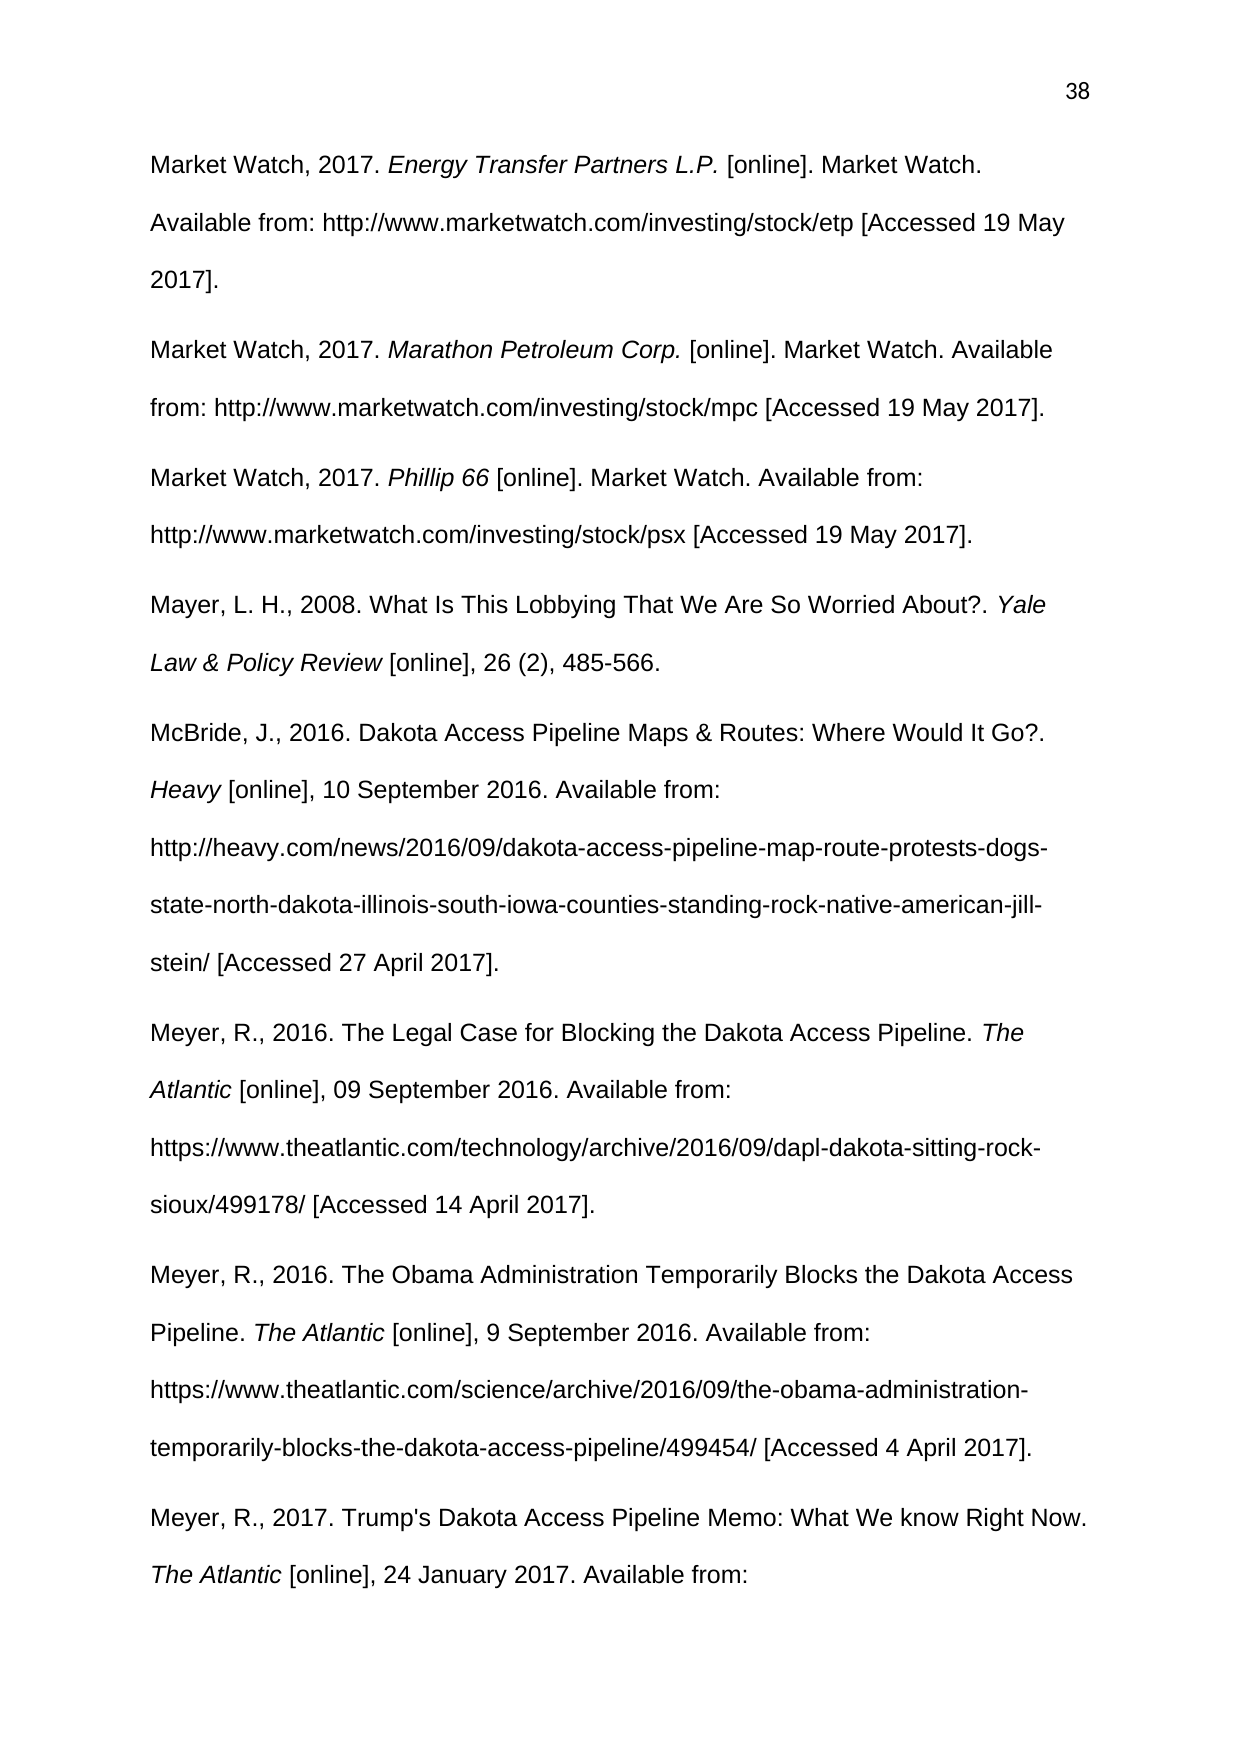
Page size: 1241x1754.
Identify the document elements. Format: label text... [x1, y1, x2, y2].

text McBride, J., 2016. Dakota Access Pipeline Maps & Routes: Where Would It Go?. Heavy [online], 10 September 2016. Available from: http://heavy.com/news/2016/09/dakota-access-pipeline-map-route-protests-dogs-state-north-dakota-illinois-south-iowa-counties-standing-rock-native-american-jill-stein/ [Accessed 27 April 2017]. [150, 717, 1090, 976]
text Market Watch, 2017. Energy Transfer Partners L.P. [online]. Market Watch. Available from: http://www.marketwatch.com/investing/stock/etp [Accessed 19 May 2017]. [150, 150, 1090, 294]
text Mayer, L. H., 2008. What Is This Lobbying That We Are So Worried About?. Yale Law & Policy Review [online], 26 (2), 485-566. [150, 590, 1090, 676]
text Meyer, R., 2016. The Legal Case for Blocking the Dakota Access Pipeline. The Atlantic [online], 09 September 2016. Available from: https://www.theatlantic.com/technology/archive/2016/09/dapl-dakota-sitting-rock-sioux/499178/ [Accessed 14 April 2017]. [150, 1017, 1090, 1219]
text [150, 1502, 1090, 1589]
text Market Watch, 2017. Marathon Petroleum Corp. [online]. Market Watch. Available from: http://www.marketwatch.com/investing/stock/mpc [Accessed 19 May 2017]. [150, 335, 1090, 421]
text Market Watch, 2017. Phillip 66 [online]. Market Watch. Available from: http://www.marketwatch.com/investing/stock/psx [Accessed 19 May 2017]. [150, 462, 1090, 549]
text Meyer, R., 2016. The Obama Administration Temporarily Blocks the Dakota Access Pipeline. The Atlantic [online], 9 September 2016. Available from: https://www.theatlantic.com/science/archive/2016/09/the-obama-administration-temporarily-blocks-the-dakota-access-pipeline/499454/ [Accessed 4 April 2017]. [150, 1260, 1090, 1461]
